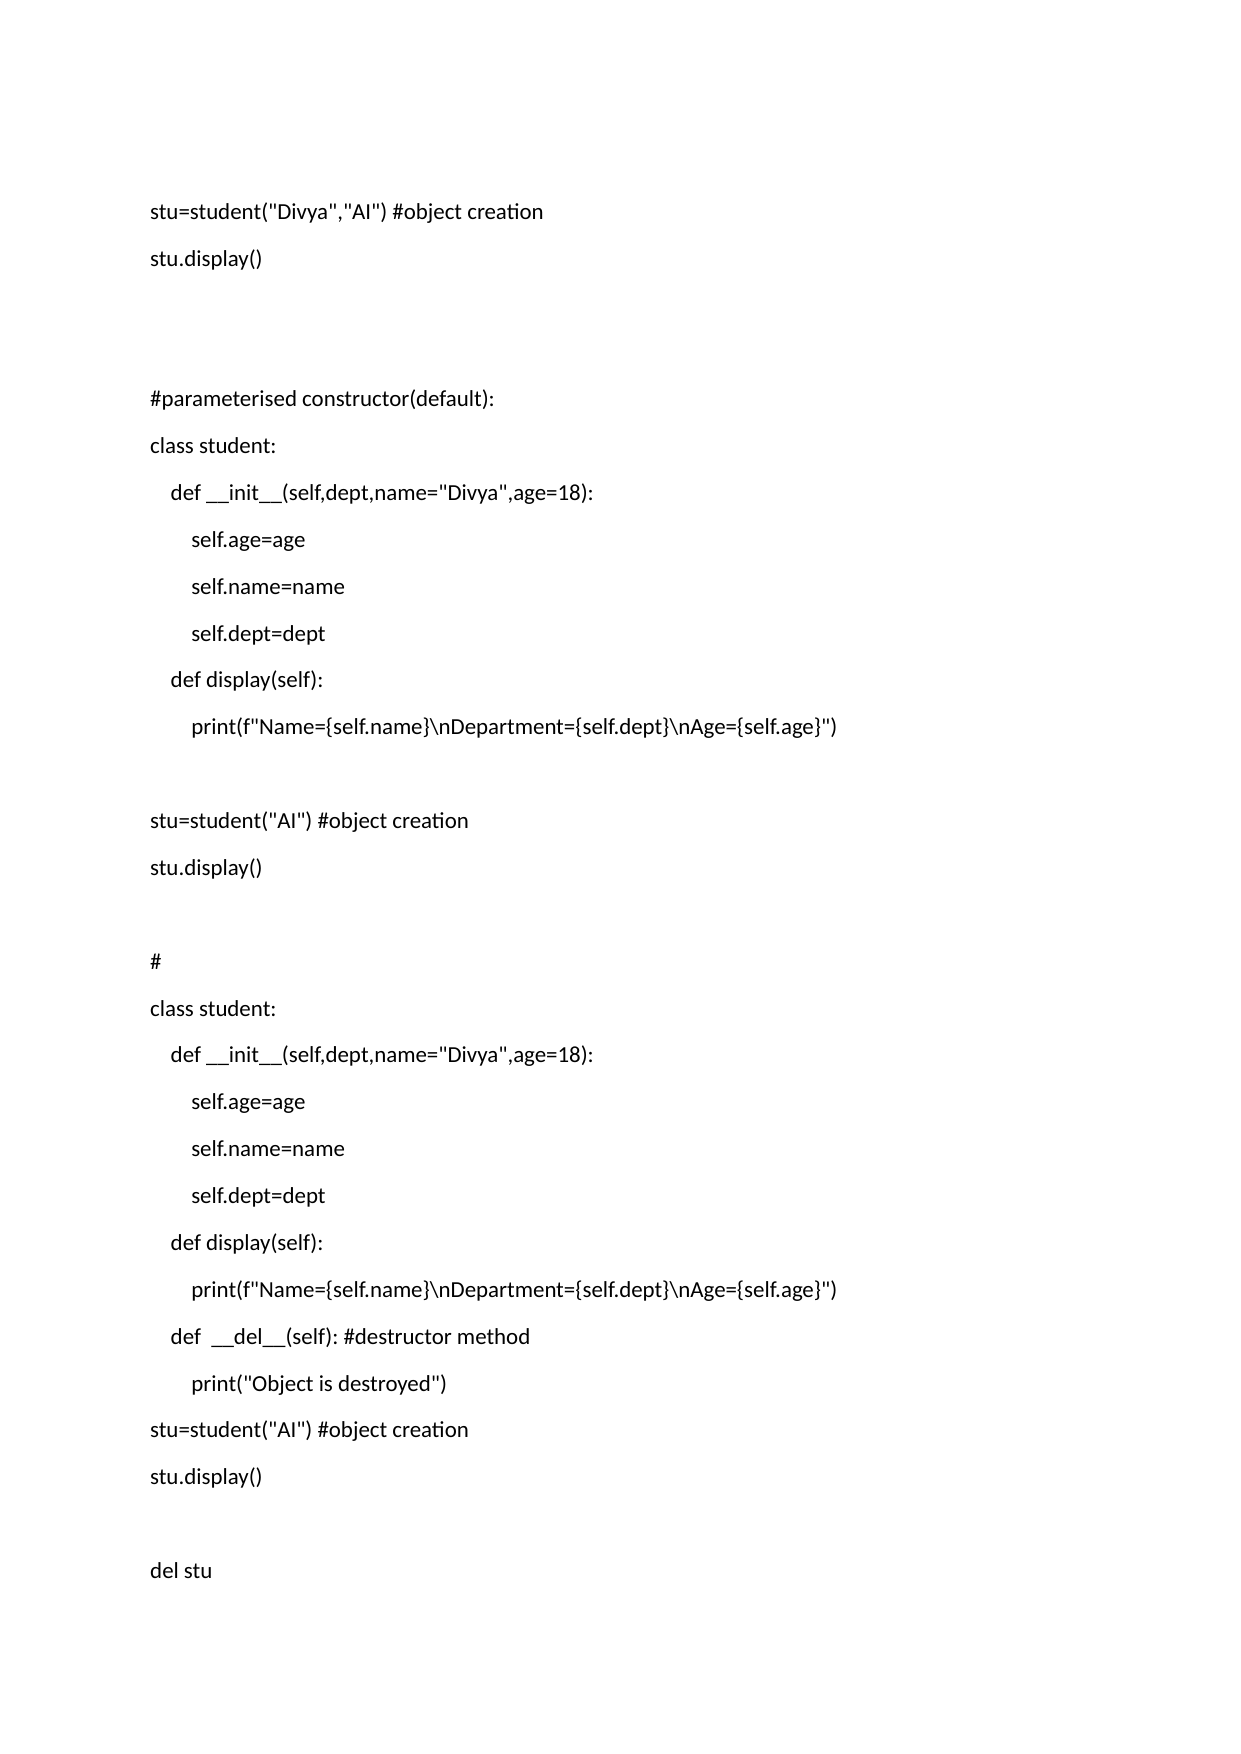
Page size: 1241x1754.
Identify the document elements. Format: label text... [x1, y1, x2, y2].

text def display(self): [150, 666, 1090, 694]
text self.age=age [150, 525, 1090, 553]
text stu.display() [150, 1462, 1090, 1491]
text self.name=name [150, 1134, 1090, 1162]
text class student: [150, 431, 1090, 459]
text self.name=name [150, 572, 1090, 600]
text self.dept=dept [150, 619, 1090, 647]
text self.dept=dept [150, 1181, 1090, 1209]
text stu.display() [150, 853, 1090, 881]
text print("Object is destroyed") [150, 1369, 1090, 1397]
text print(f"Name={self.name}\nDepartment={self.dept}\nAge={self.age}") [150, 712, 1090, 741]
text self.age=age [150, 1087, 1090, 1116]
text def display(self): [150, 1228, 1090, 1256]
text stu=student("AI") #object creation [150, 806, 1090, 834]
text #parameterised constructor(default): [150, 384, 1090, 412]
text stu=student("AI") #object creation [150, 1416, 1090, 1444]
text print(f"Name={self.name}\nDepartment={self.dept}\nAge={self.age}") [150, 1275, 1090, 1303]
text # [150, 947, 1090, 975]
text stu.display() [150, 244, 1090, 272]
text stu=student("Divya","AI") #object creation [150, 197, 1090, 225]
text del stu [150, 1556, 1090, 1584]
text def __init__(self,dept,name="Divya",age=18): [150, 1041, 1090, 1069]
text def __del__(self): #destructor method [150, 1322, 1090, 1350]
text class student: [150, 994, 1090, 1022]
text def __init__(self,dept,name="Divya",age=18): [150, 478, 1090, 506]
